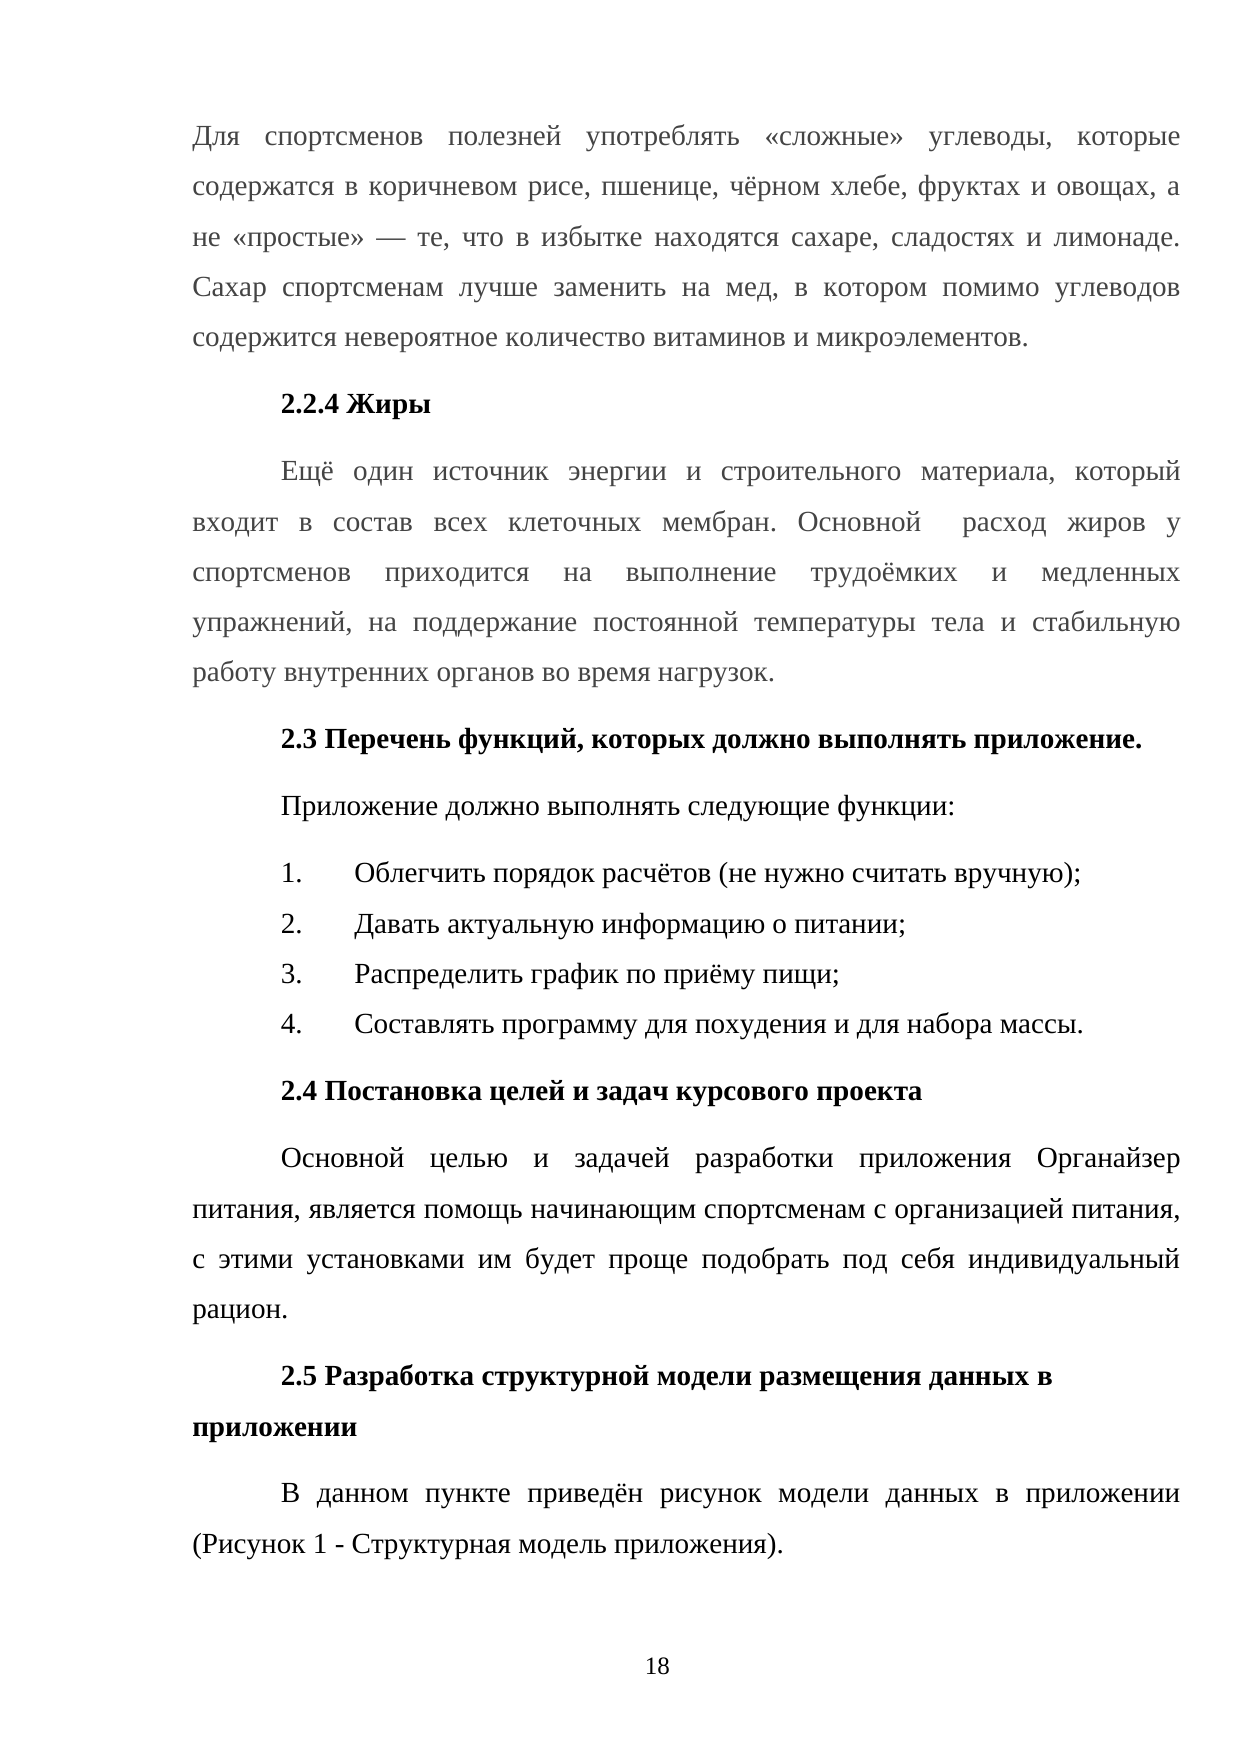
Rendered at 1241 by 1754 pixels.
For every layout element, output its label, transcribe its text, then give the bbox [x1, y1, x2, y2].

list Облегчить порядок расчётов (не нужно считать вручную); [192, 856, 1181, 889]
text Основной целью и задачей разработки приложения Органайзер питания, является помощь начинающим спортсменам с организацией питания, с этими установками им будет проще подобрать под себя индивидуальный рацион. [192, 1140, 1181, 1325]
subtitle 2.5 Разработка структурной модели размещения данных в приложении [192, 1358, 1181, 1442]
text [192, 118, 1181, 353]
subtitle 2.4 Постановка целей и задач курсового проекта [192, 1073, 1181, 1107]
text Приложение должно выполнять следующие функции: [192, 788, 1181, 822]
list Распределить график по приёму пищи; [192, 956, 1181, 990]
subtitle 2.3 Перечень функций, которых должно выполнять приложение. [192, 722, 1181, 755]
text Ещё один источник энергии и строительного материала, который входит в состав всех клеточных мембран. Основной расход жиров у спортсменов приходится на выполнение трудоёмких и медленных упражнений, на поддержание постоянной температуры тела и стабильную работу внутренних органов во время нагрузок. [192, 453, 1181, 688]
list Составлять программу для похудения и для набора массы. [192, 1006, 1181, 1040]
text В данном пункте приведён рисунок модели данных в приложении (Рисунок 1 - Структурная модель приложения). [192, 1476, 1181, 1559]
subtitle 2.2.4 Жиры [192, 386, 1181, 420]
list Давать актуальную информацию о питании; [192, 906, 1181, 939]
